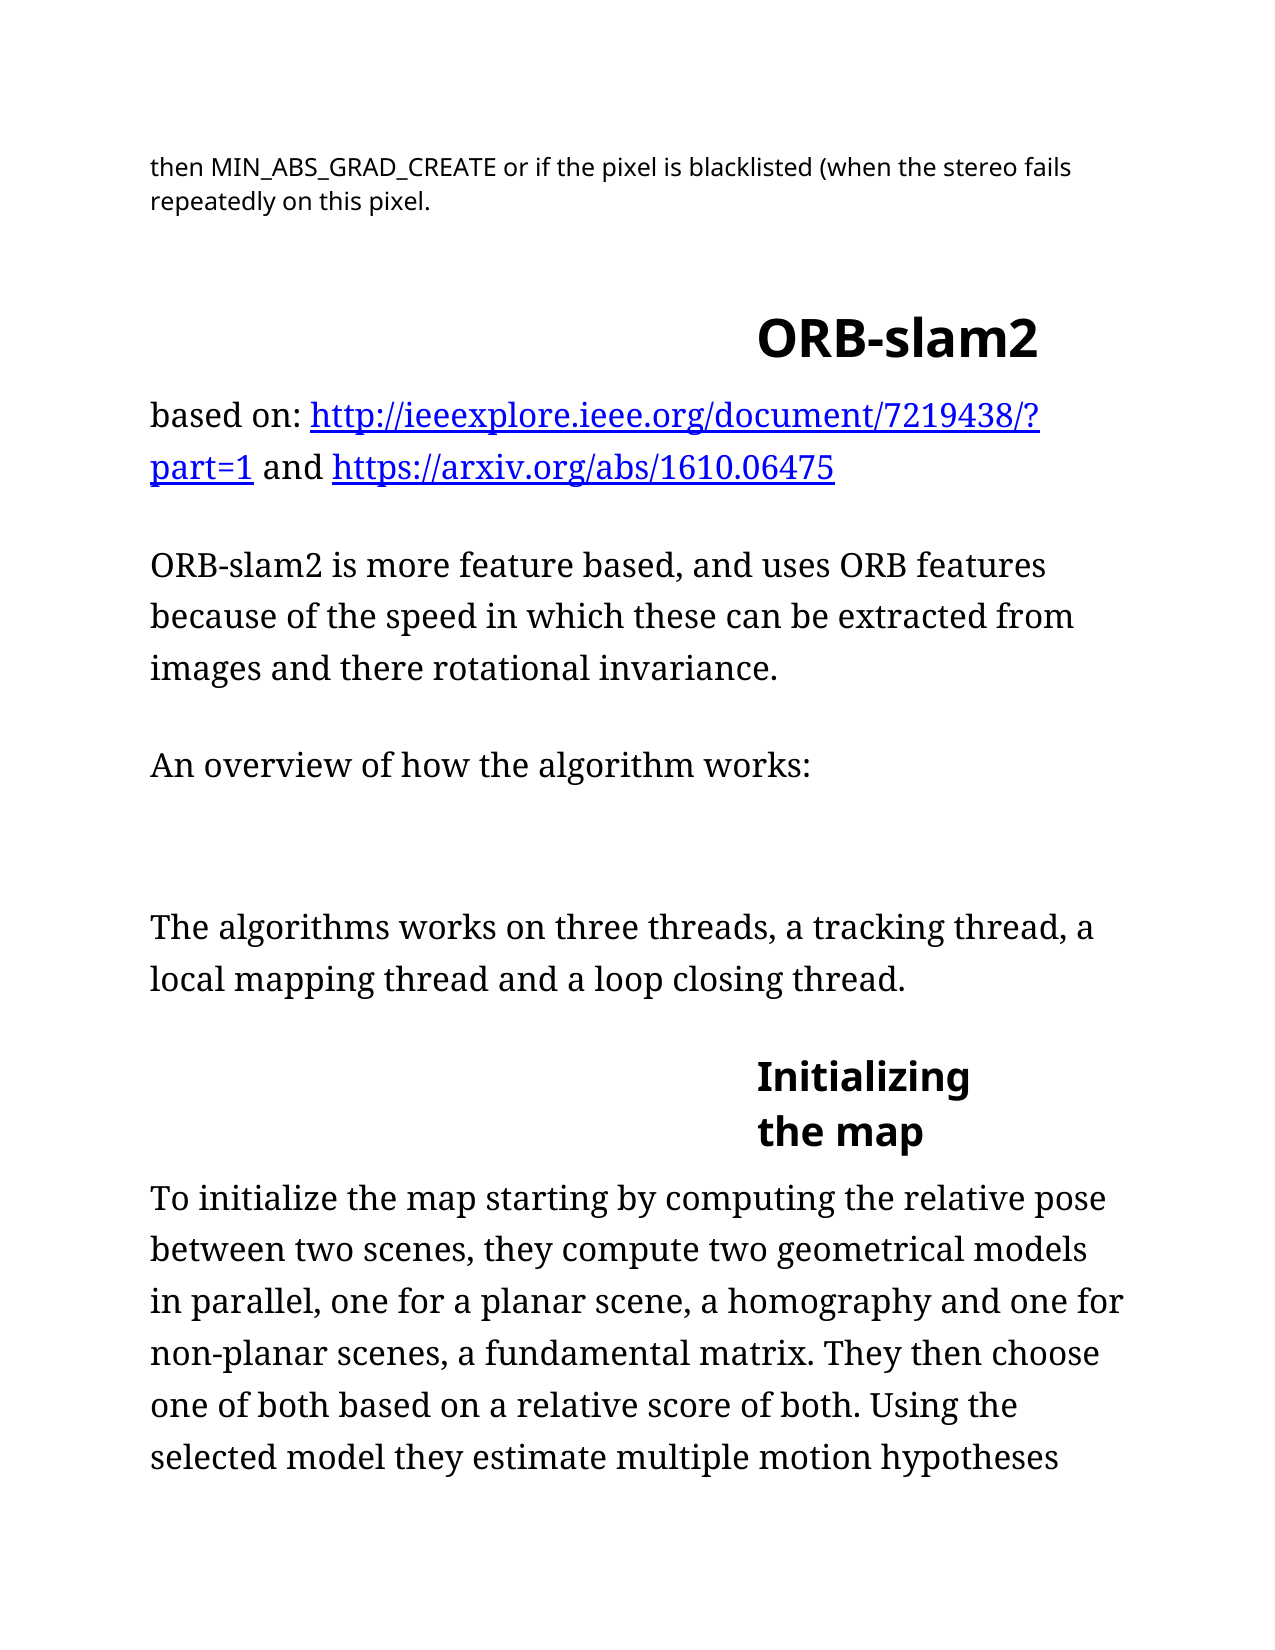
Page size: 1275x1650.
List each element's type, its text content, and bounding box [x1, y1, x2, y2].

text ORB-slam2 [756, 301, 1125, 373]
text Initializing the map [757, 1048, 1125, 1158]
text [150, 150, 1125, 218]
text The algorithms works on three threads, a tracking thread, a local mapping thread and a loop closing thread. [150, 897, 1125, 1001]
text An overview of how the algorithm works: [150, 736, 1125, 788]
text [150, 1168, 1125, 1479]
text based on: http://ieeexplore.ieee.org/document/7219438/?part=1 and https://arxiv.org/abs/1610.06475 [150, 386, 1125, 489]
text ORB-slam2 is more feature based, and uses ORB features because of the speed in which these can be extracted from images and there rotational invariance. [150, 535, 1125, 691]
